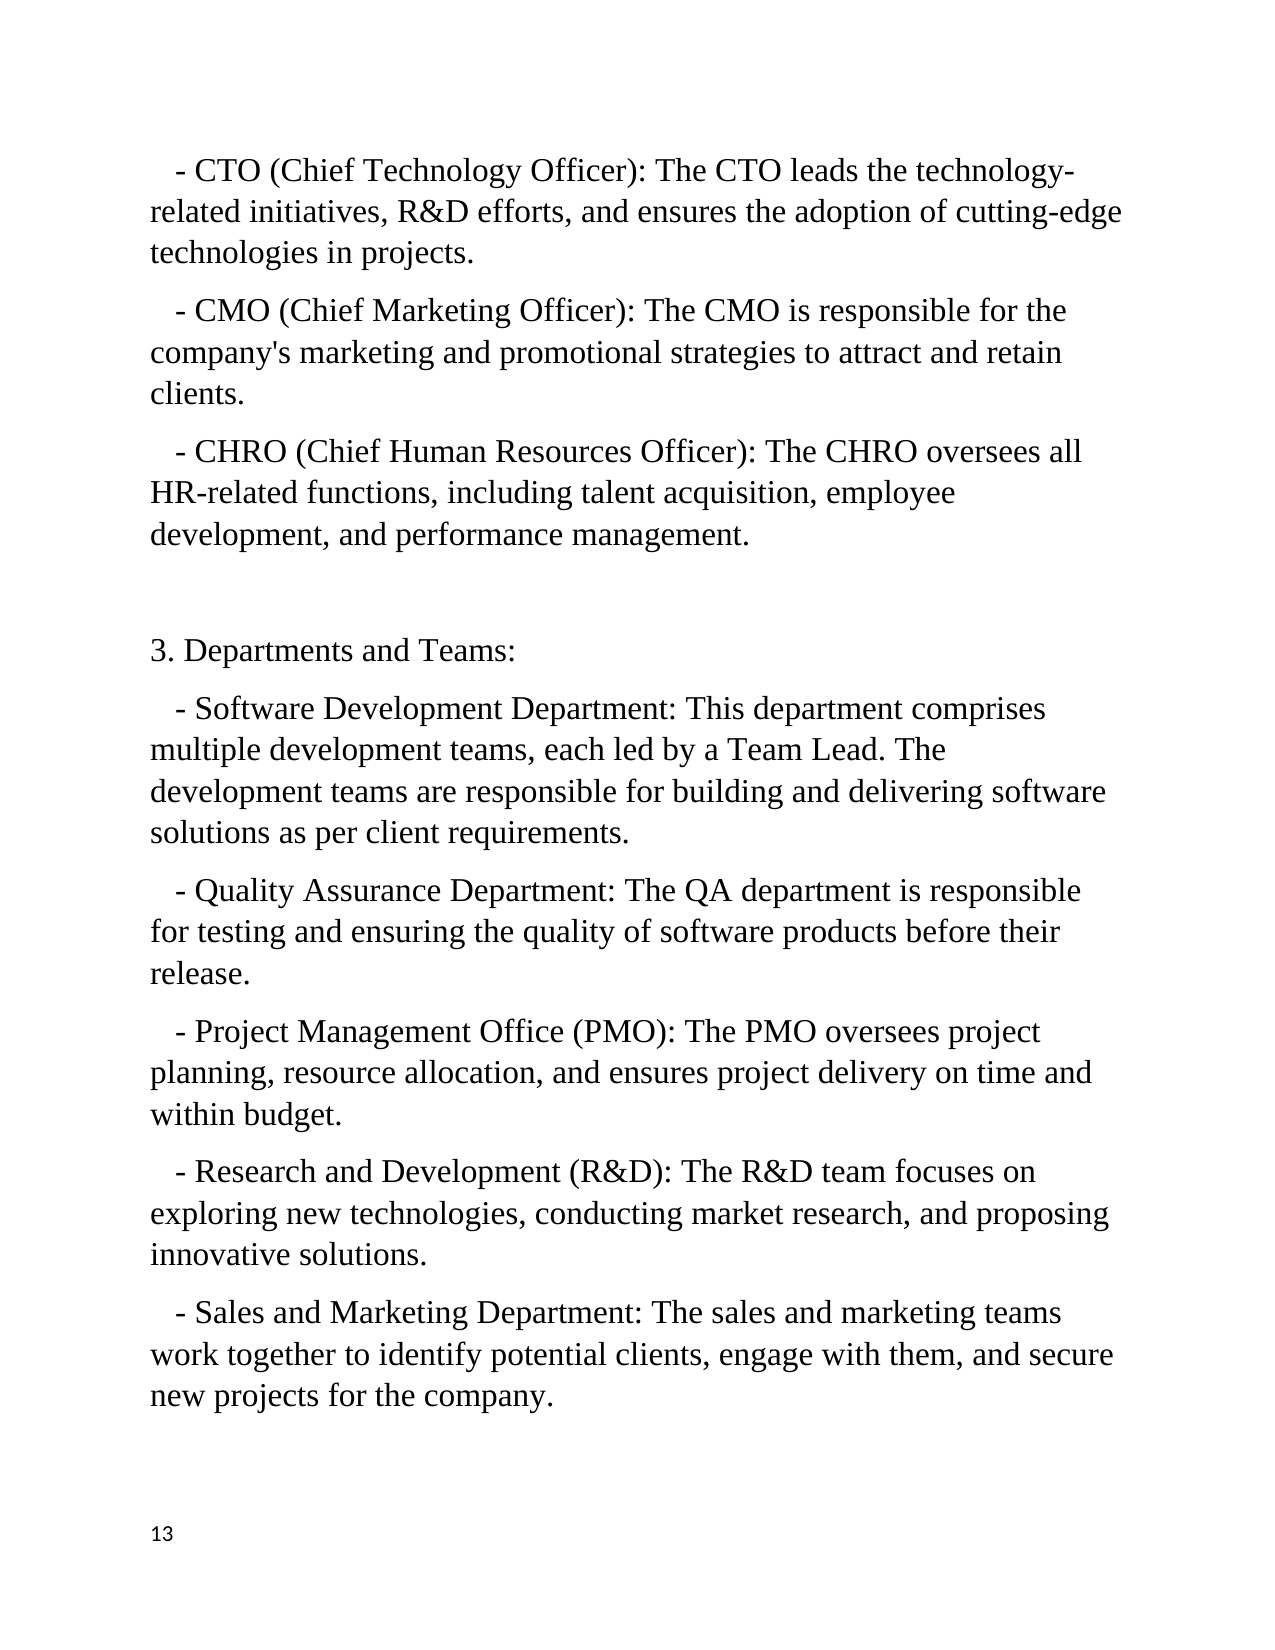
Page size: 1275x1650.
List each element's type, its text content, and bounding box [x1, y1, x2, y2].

text - Project Management Office (PMO): The PMO oversees project planning, resource allocation, and ensures project delivery on time and within budget. [150, 1011, 1125, 1132]
text - CMO (Chief Marketing Officer): The CMO is responsible for the company's marketing and promotional strategies to attract and retain clients. [150, 291, 1125, 412]
text 3. Departments and Teams: [150, 630, 1125, 668]
text - CHRO (Chief Human Resources Officer): The CHRO oversees all HR-related functions, including talent acquisition, employee development, and performance management. [150, 431, 1125, 552]
text - Quality Assurance Department: The QA department is responsible for testing and ensuring the quality of software products before their release. [150, 870, 1125, 991]
text - Software Development Department: This department comprises multiple development teams, each led by a Team Lead. The development teams are responsible for building and delivering software solutions as per client requirements. [150, 688, 1125, 851]
text - CTO (Chief Technology Officer): The CTO leads the technology-related initiatives, R&D efforts, and ensures the adoption of cutting-edge technologies in projects. [150, 150, 1125, 271]
text - Sales and Marketing Department: The sales and marketing teams work together to identify potential clients, engage with them, and secure new projects for the company. [150, 1292, 1125, 1413]
text - Research and Development (R&D): The R&D team focuses on exploring new technologies, conducting market research, and proposing innovative solutions. [150, 1152, 1125, 1273]
